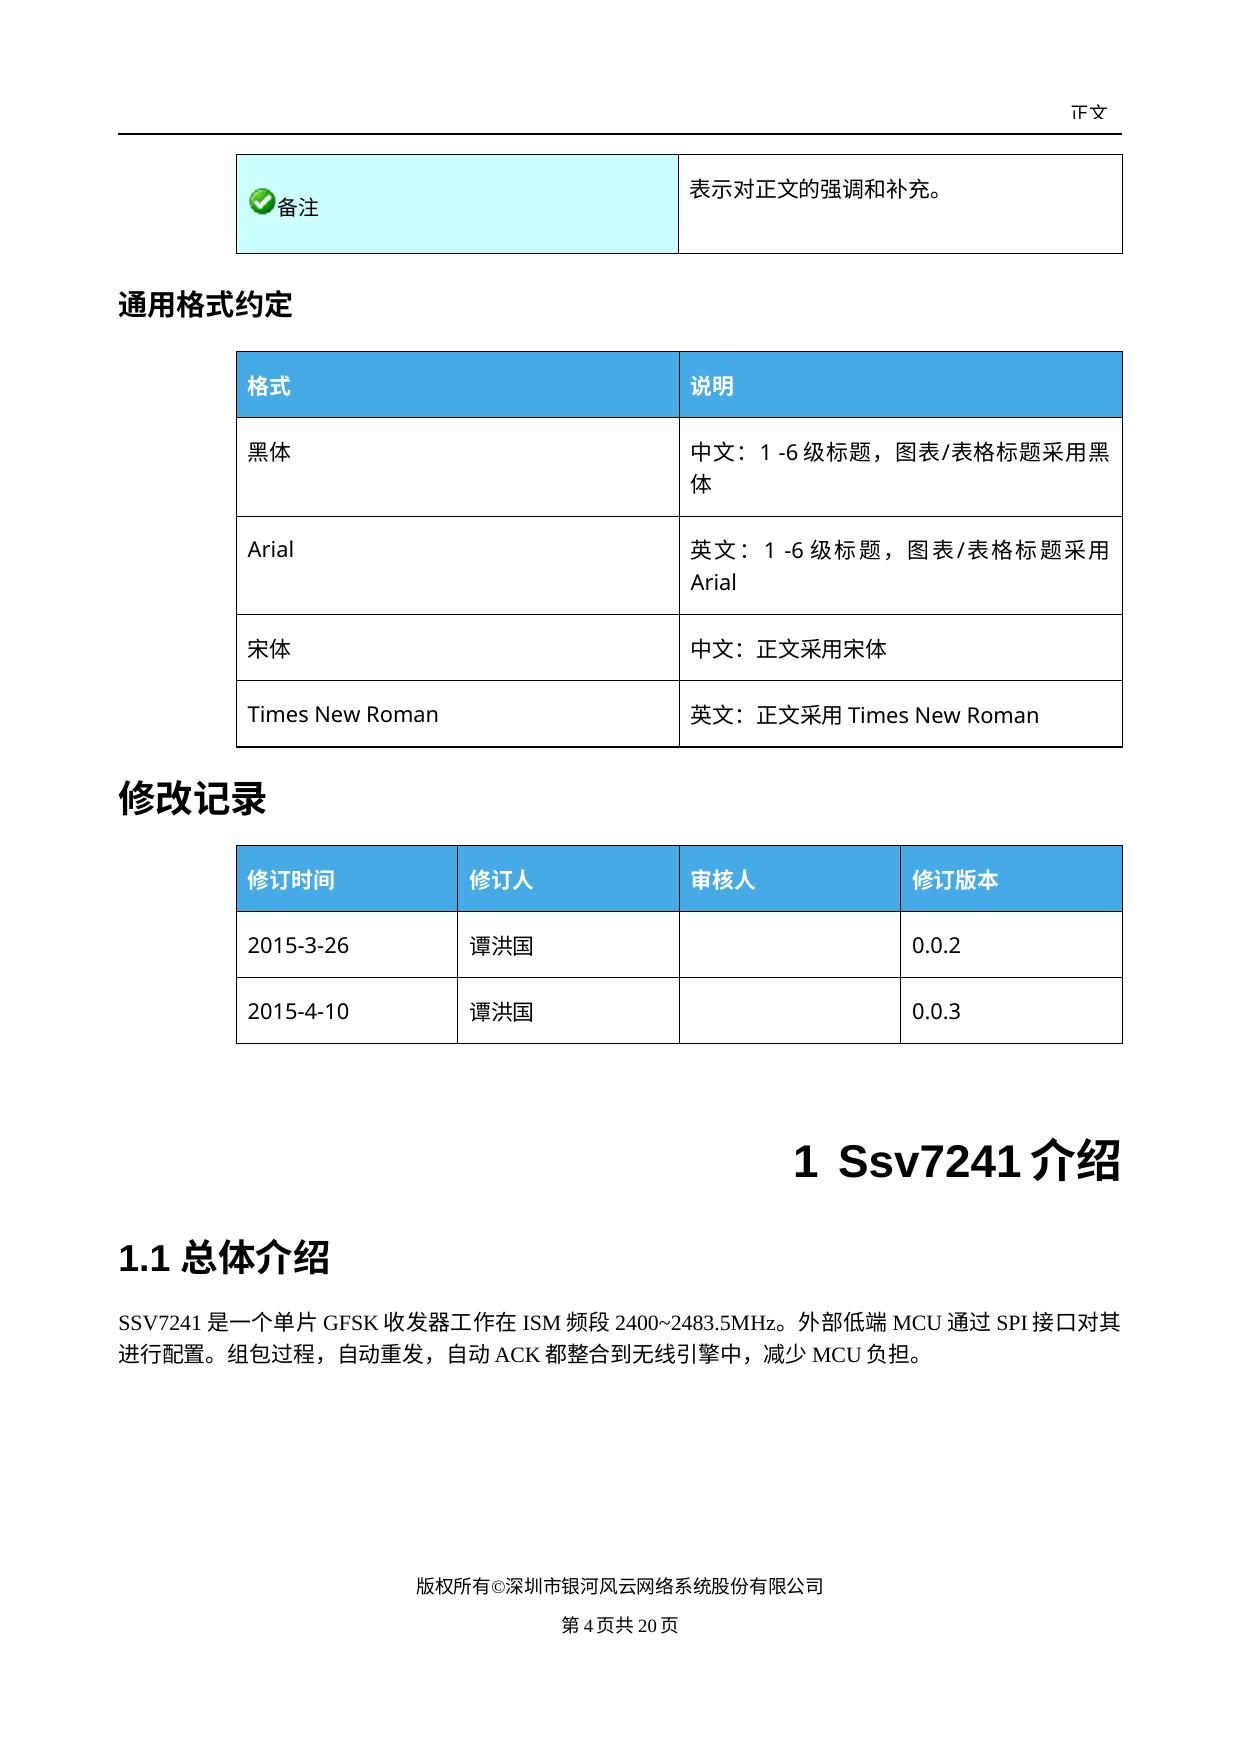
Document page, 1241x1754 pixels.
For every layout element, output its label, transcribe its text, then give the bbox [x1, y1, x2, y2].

table_header 修订时间 [237, 846, 457, 911]
table_cell [680, 912, 900, 977]
table_header 说明 [680, 352, 1122, 417]
table_cell [680, 978, 900, 1043]
table_header 修订人 [458, 846, 679, 911]
table_cell 备注 [237, 155, 678, 253]
table_cell 中文：正文采用宋体 [680, 615, 1122, 680]
picture [247, 186, 278, 216]
subtitle Ssv7241介绍 [118, 1109, 1122, 1207]
table_cell 0.0.3 [901, 978, 1122, 1043]
text 修改记录 [118, 764, 1122, 829]
table_cell 2015-4-10 [237, 978, 457, 1043]
text SSV7241是一个单片GFSK收发器工作在ISM频段2400~2483.5MHz。外部低端MCU通过SPI接口对其进行配置。组包过程，自动重发，自动ACK都整合到无线引擎中，减少MCU负担。 [118, 1304, 1122, 1369]
text 通用格式约定 [118, 270, 1122, 335]
table_cell 0.0.2 [901, 912, 1122, 977]
table_cell 英文：正文采用Times New Roman [680, 681, 1122, 746]
table_cell Times New Roman [237, 681, 679, 746]
table_cell 英文：1 -6级标题，图表/表格标题采用Arial [680, 517, 1122, 614]
table_cell 谭洪国 [458, 912, 679, 977]
table_header 修订版本 [901, 846, 1122, 911]
table_cell 宋体 [237, 615, 679, 680]
table_cell 中文：1 -6级标题，图表/表格标题采用黑体 [680, 418, 1122, 516]
table_cell 谭洪国 [458, 978, 679, 1043]
table_cell 表示对正文的强调和补充。 [679, 155, 1122, 253]
table_header 格式 [237, 352, 679, 417]
table_cell 2015-3-26 [237, 912, 457, 977]
table_cell 黑体 [237, 418, 679, 516]
table_header 审核人 [680, 846, 900, 911]
subtitle 总体介绍 [118, 1223, 1122, 1288]
table_cell Arial [237, 517, 679, 614]
